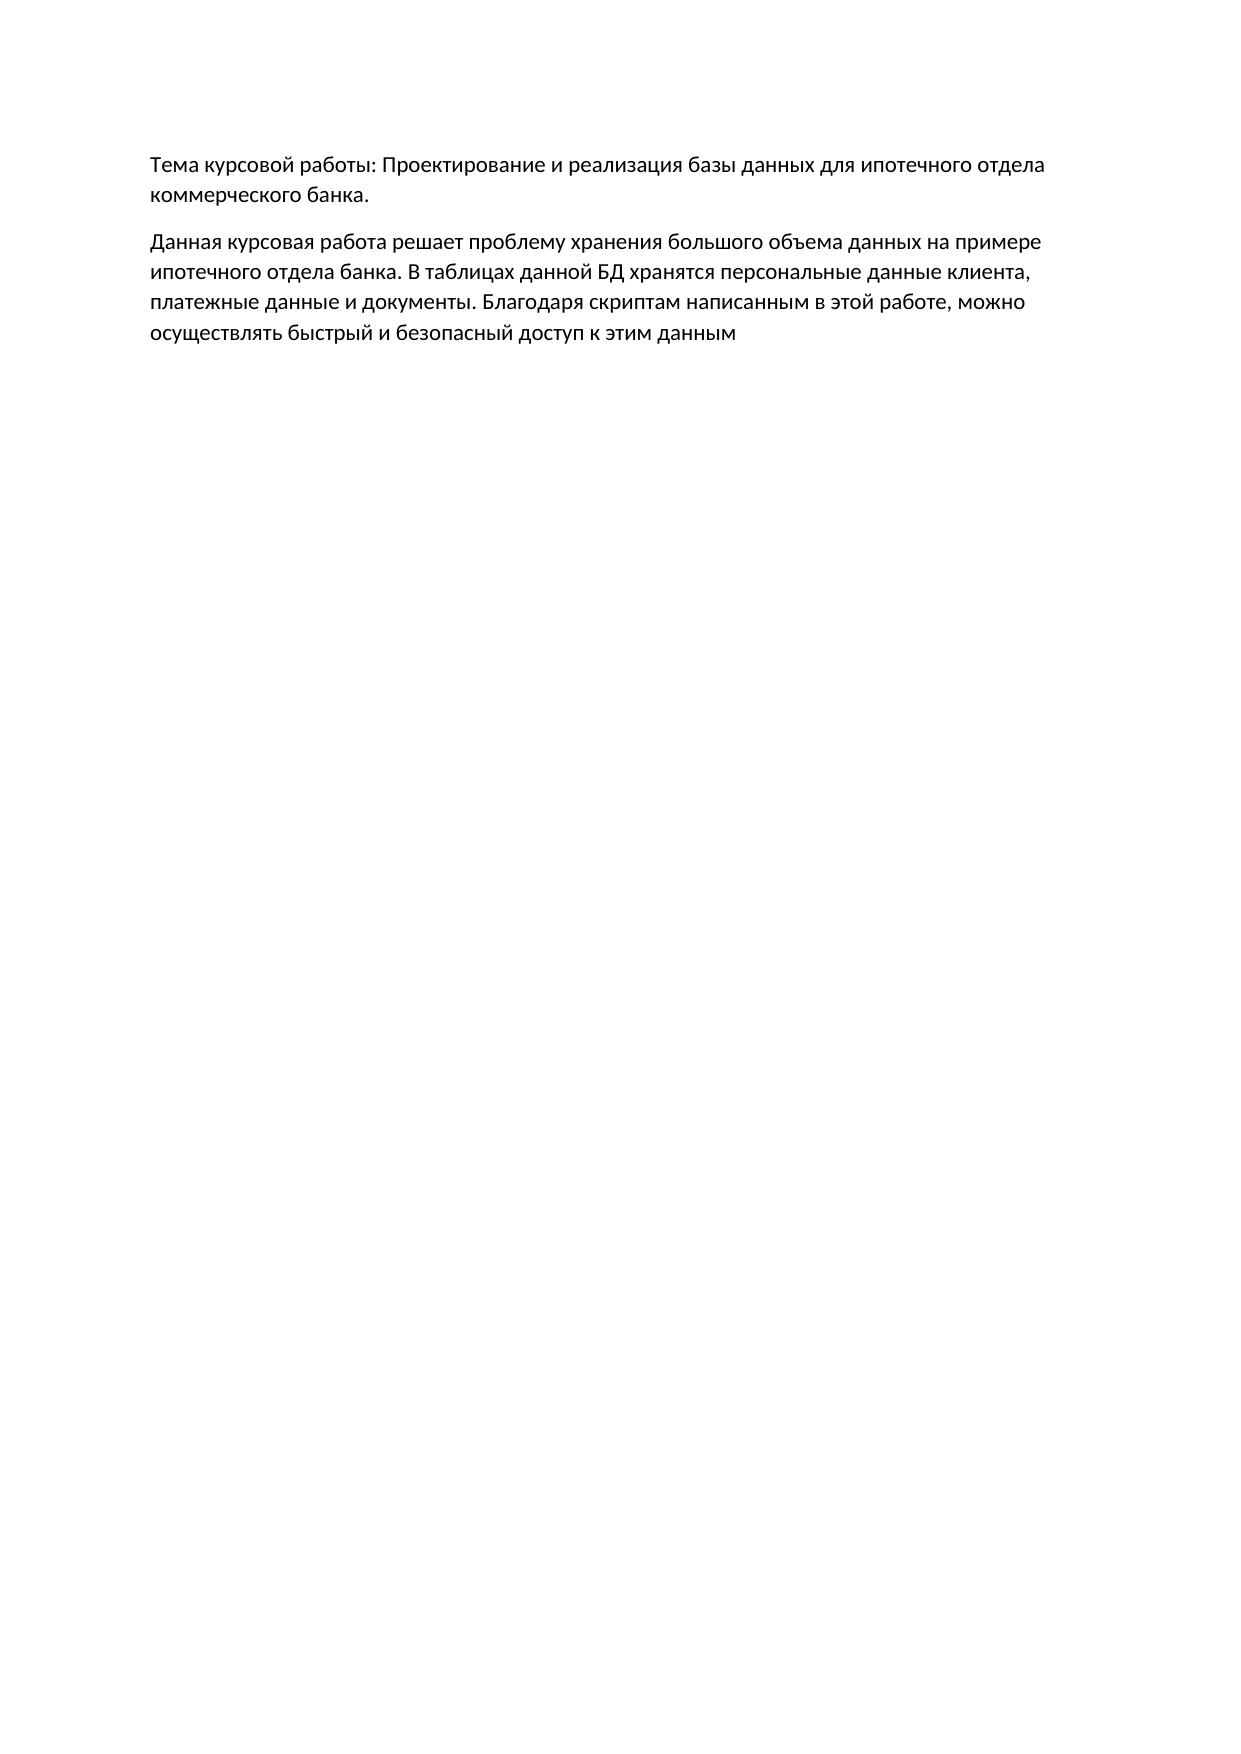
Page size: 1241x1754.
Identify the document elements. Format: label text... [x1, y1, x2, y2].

text Тема курсовой работы: Проектирование и реализация базы данных для ипотечного отдела коммерческого банка. [150, 150, 1090, 208]
text Данная курсовая работа решает проблему хранения большого объема данных на примере ипотечного отдела банка. В таблицах данной БД хранятся персональные данные клиента, платежные данные и документы. Благодаря скриптам написанным в этой работе, можно осуществлять быстрый и безопасный доступ к этим данным [150, 227, 1090, 346]
